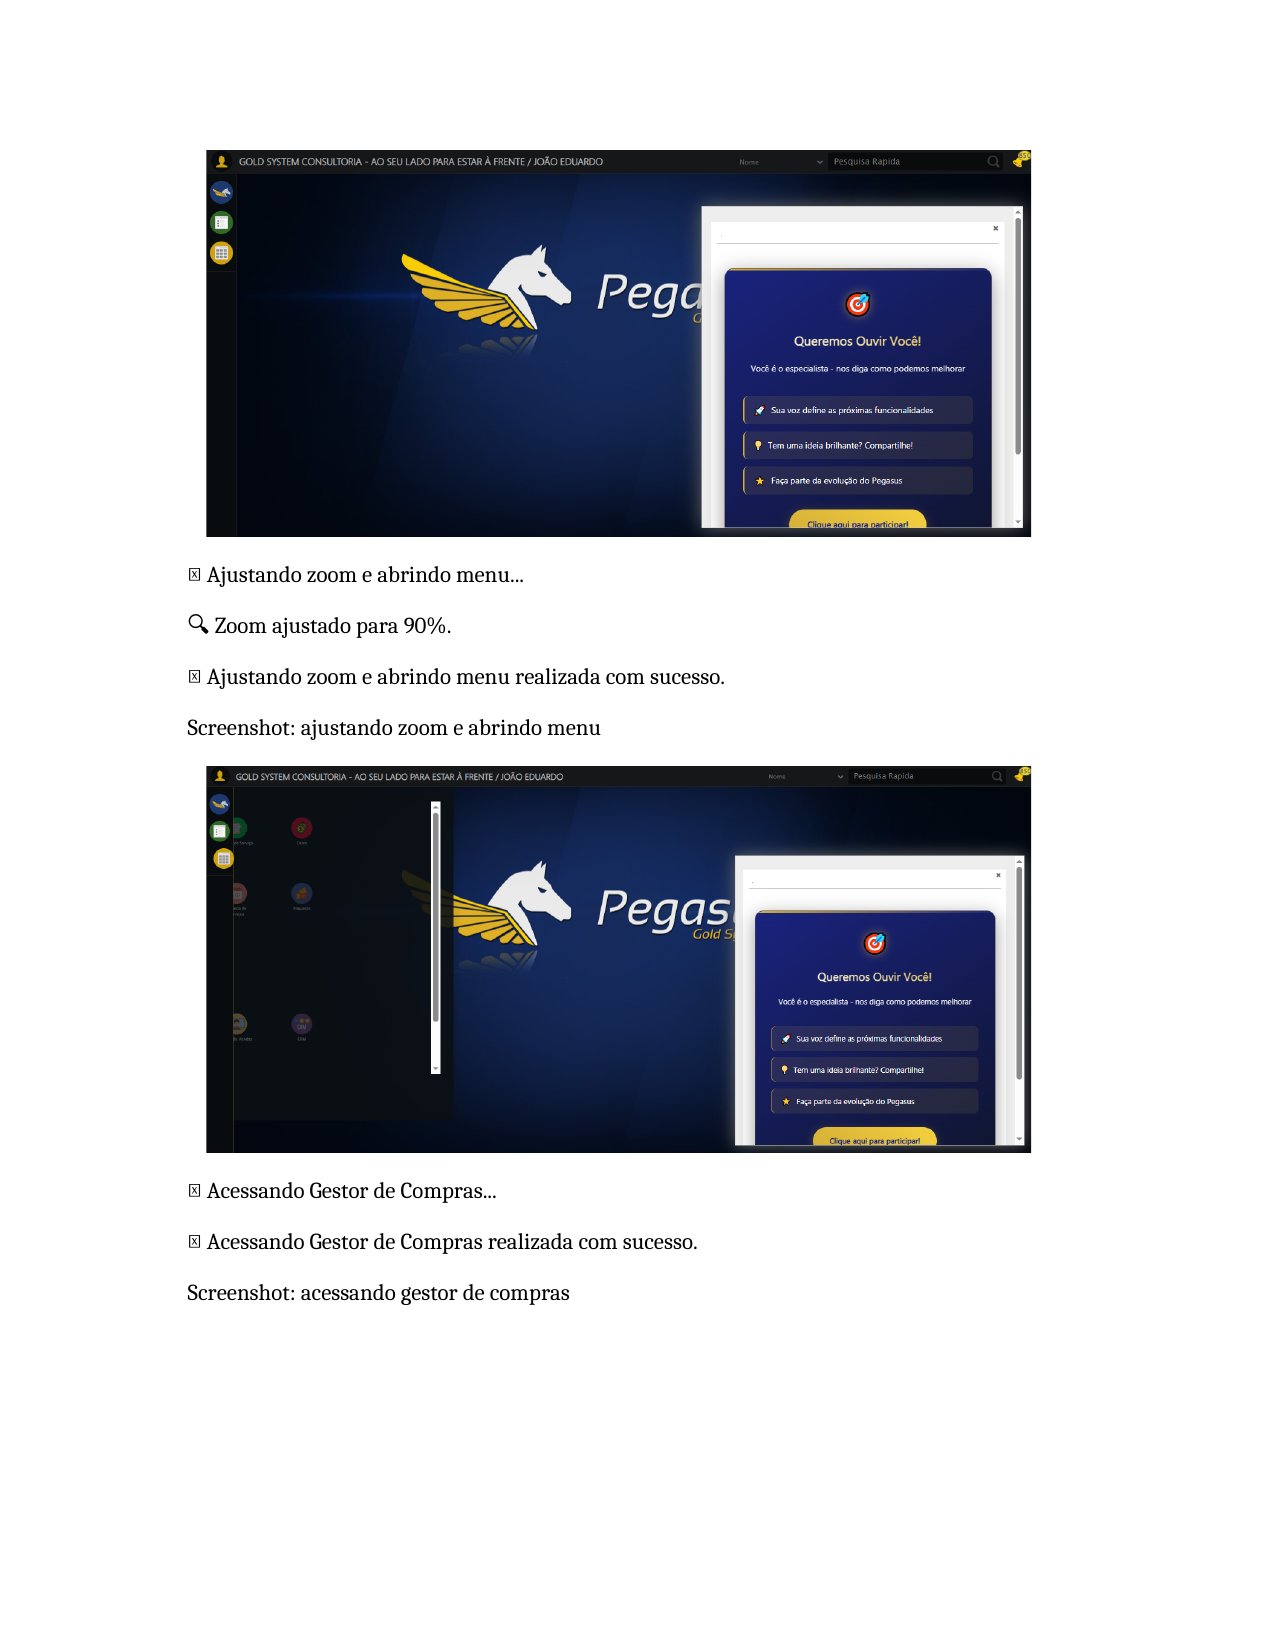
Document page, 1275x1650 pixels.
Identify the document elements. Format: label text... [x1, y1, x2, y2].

picture [206, 150, 1032, 537]
text ✅ Acessando Gestor de Compras realizada com sucesso. [187, 1229, 1087, 1255]
text 🔄 Ajustando zoom e abrindo menu... [187, 562, 1087, 588]
picture [206, 766, 1032, 1153]
text 🔍 Zoom ajustado para 90%. [187, 613, 1087, 639]
text Screenshot: acessando gestor de compras [187, 1280, 1087, 1306]
text 🔄 Acessando Gestor de Compras... [187, 1178, 1087, 1204]
text ✅ Ajustando zoom e abrindo menu realizada com sucesso. [187, 664, 1087, 690]
text Screenshot: ajustando zoom e abrindo menu [187, 715, 1087, 741]
